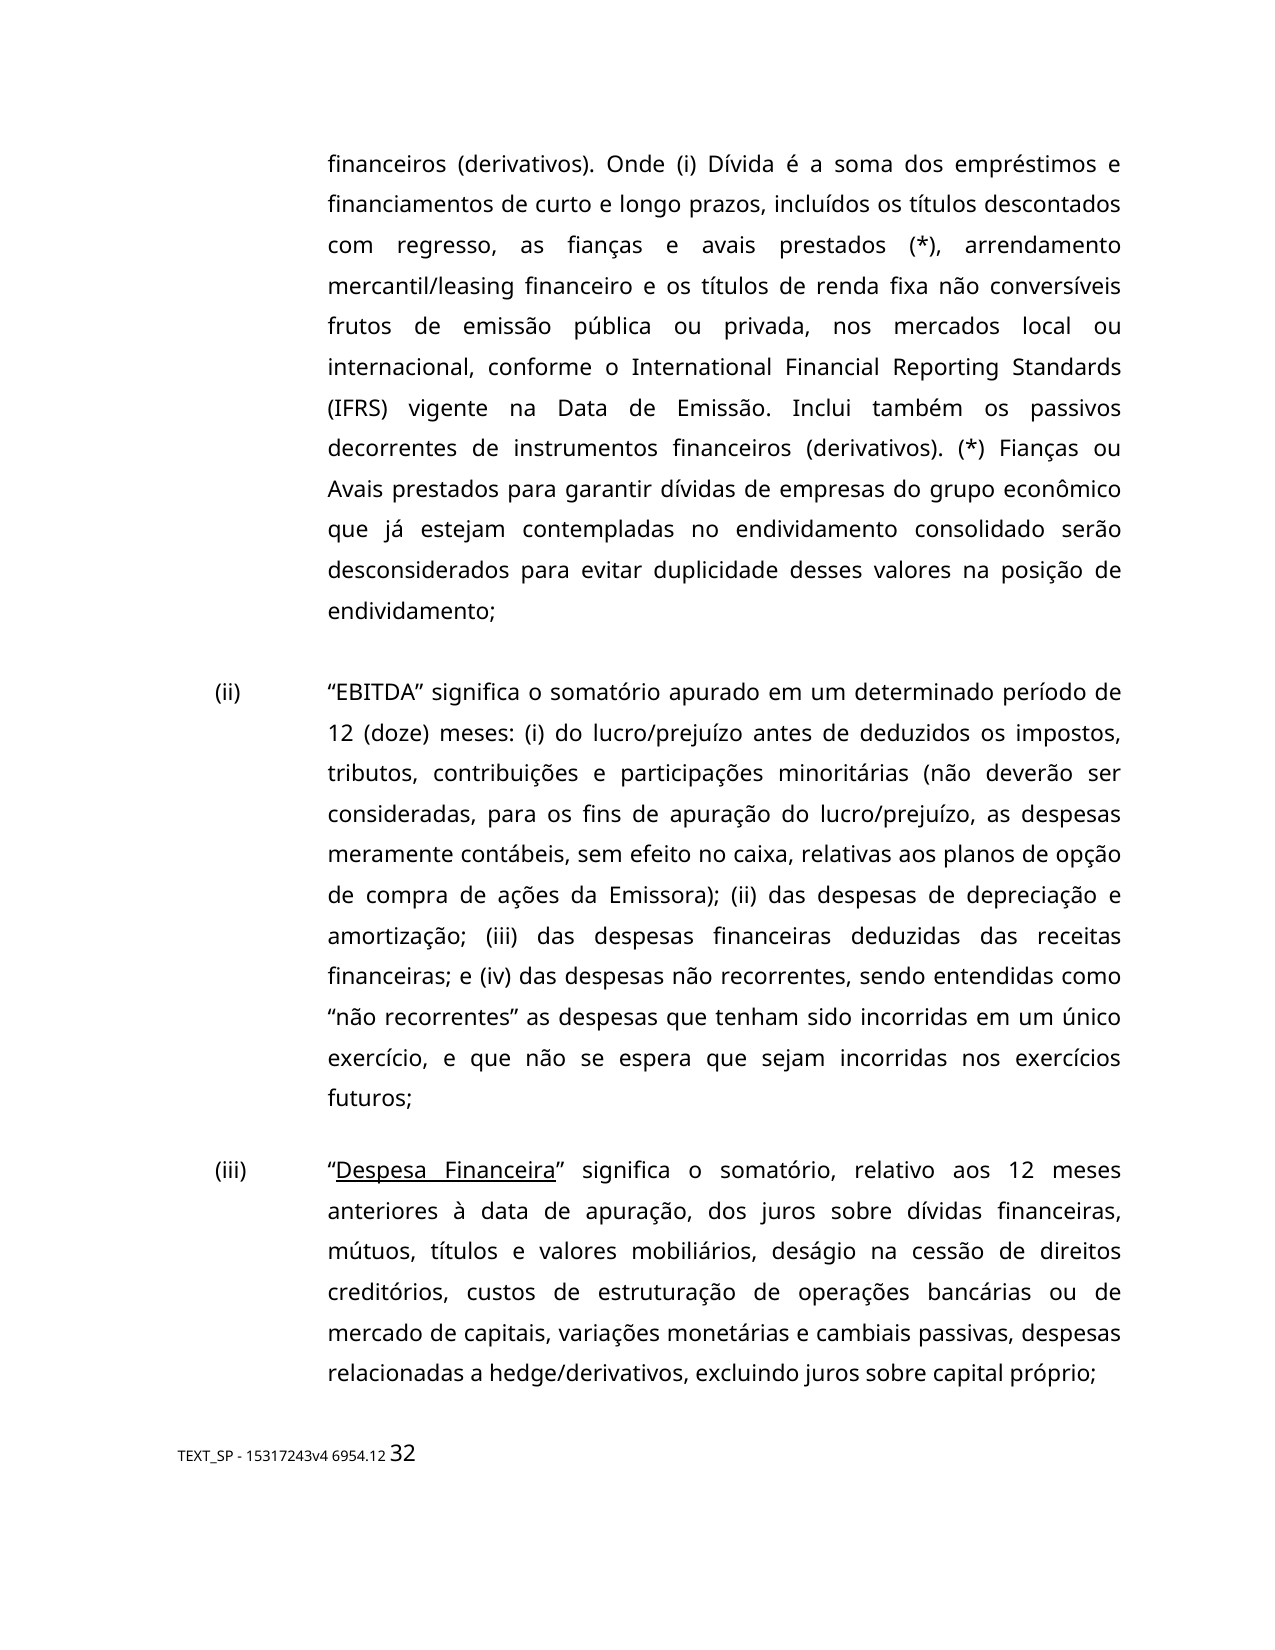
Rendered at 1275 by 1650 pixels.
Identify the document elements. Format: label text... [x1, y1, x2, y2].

list “Despesa Financeira” significa o somatório, relativo aos 12 meses anteriores à data de apuração, dos juros sobre dívidas financeiras, mútuos, títulos e valores mobiliários, deságio na cessão de direitos creditórios, custos de estruturação de operações bancárias ou de mercado de capitais, variações monetárias e cambiais passivas, despesas relacionadas a hedge/derivativos, excluindo juros sobre capital próprio; [215, 1154, 1122, 1388]
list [215, 148, 1122, 626]
list “EBITDA” significa o somatório apurado em um determinado período de 12 (doze) meses: (i) do lucro/prejuízo antes de deduzidos os impostos, tributos, contribuições e participações minoritárias (não deverão ser consideradas, para os fins de apuração do lucro/prejuízo, as despesas meramente contábeis, sem efeito no caixa, relativas aos planos de opção de compra de ações da Emissora); (ii) das despesas de depreciação e amortização; (iii) das despesas financeiras deduzidas das receitas financeiras; e (iv) das despesas não recorrentes, sendo entendidas como “não recorrentes” as despesas que tenham sido incorridas em um único exercício, e que não se espera que sejam incorridas nos exercícios futuros; [215, 676, 1122, 1113]
